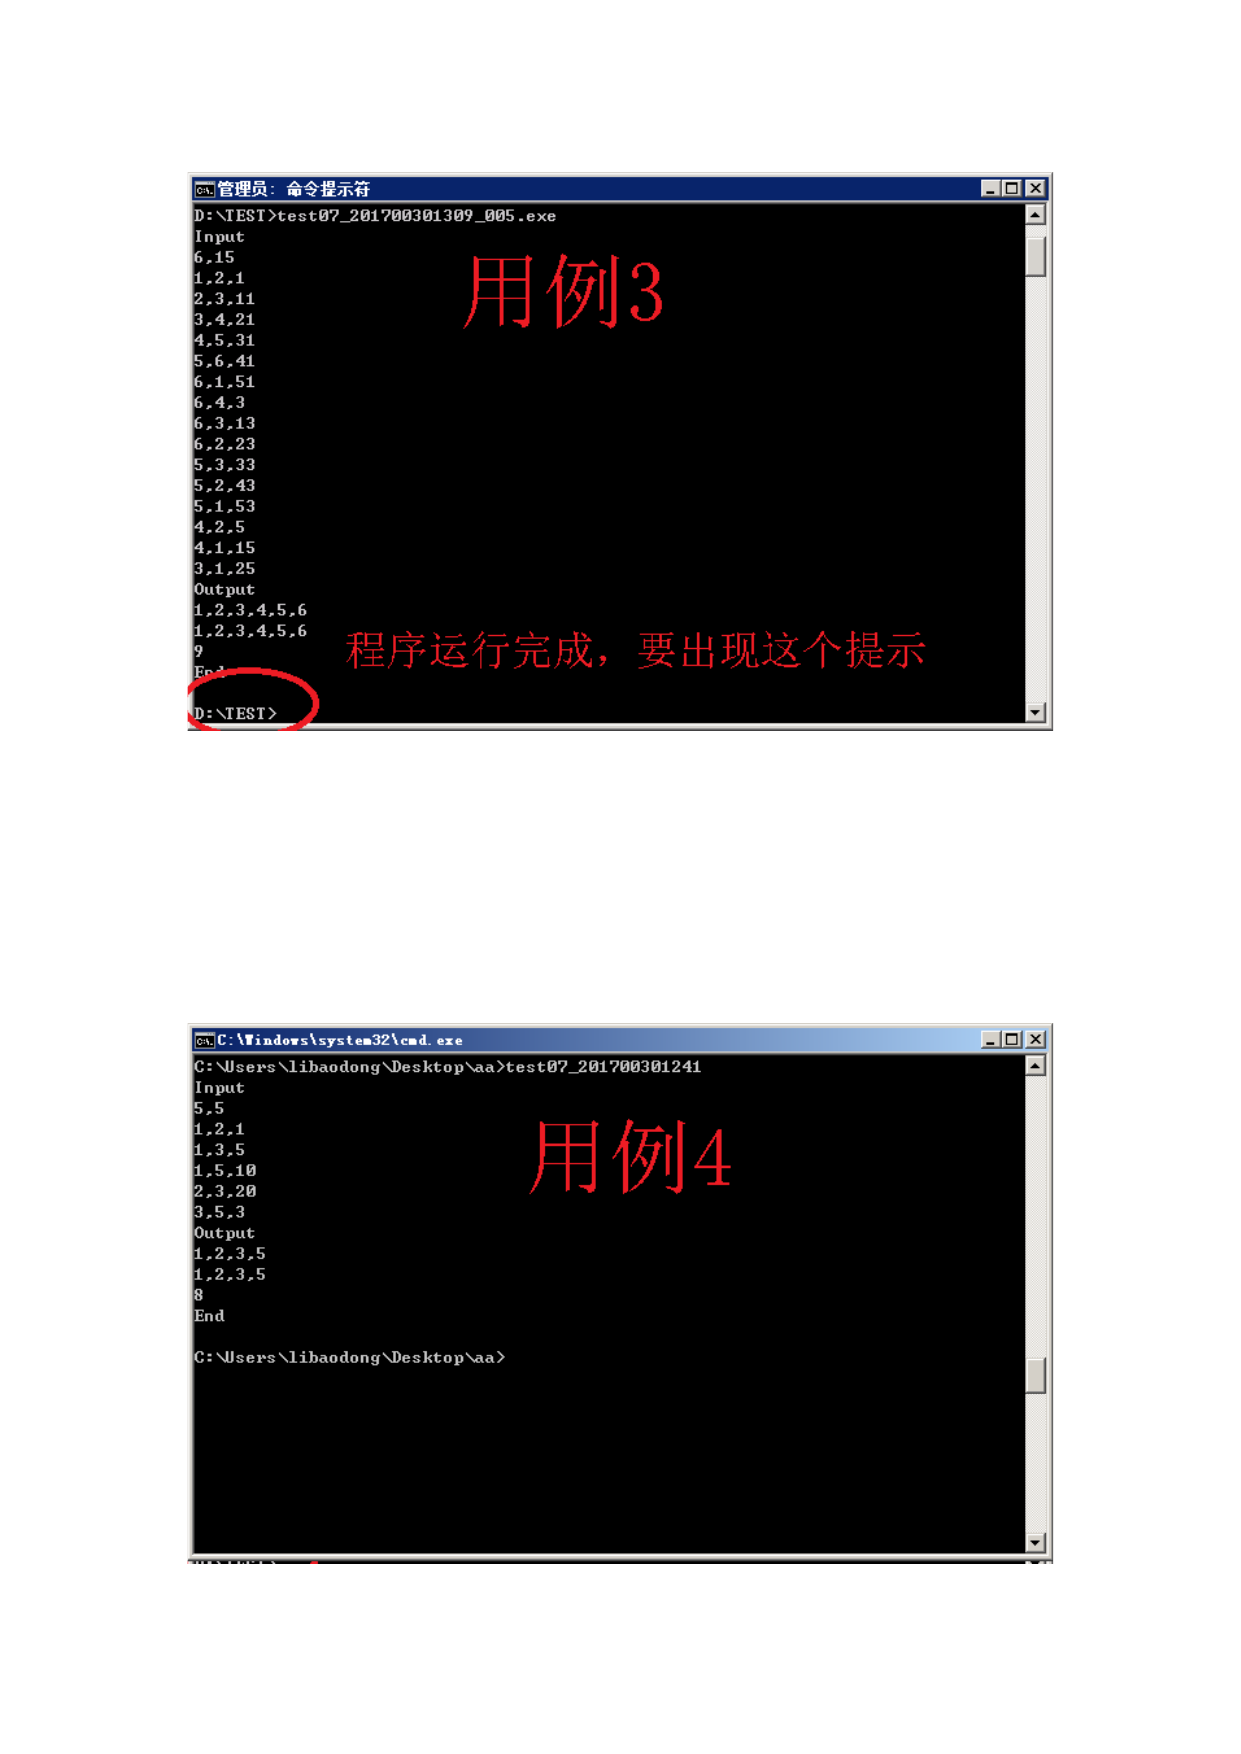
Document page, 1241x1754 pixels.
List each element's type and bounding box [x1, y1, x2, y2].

picture [187, 172, 1054, 731]
picture [187, 1023, 1054, 1564]
